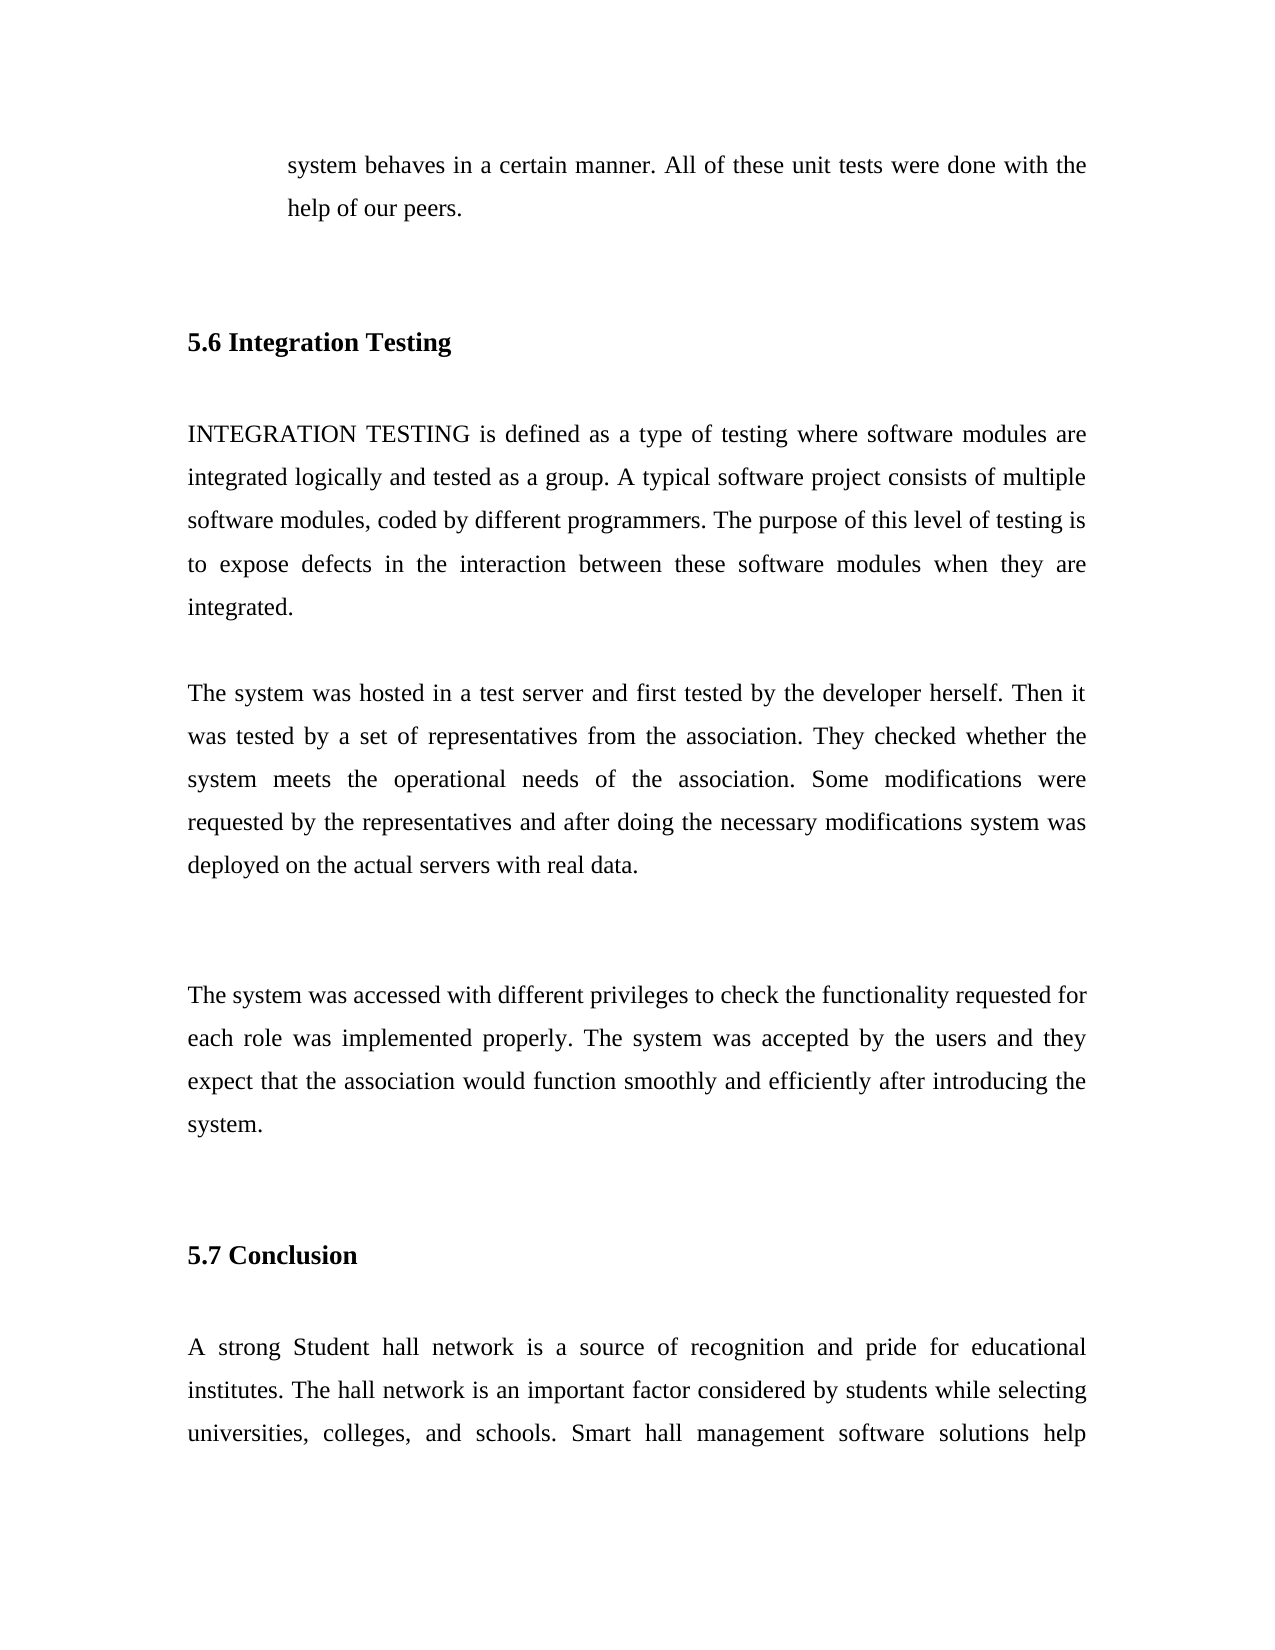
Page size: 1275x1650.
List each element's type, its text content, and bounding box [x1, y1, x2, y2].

text 5.6 Integration Testing [187, 326, 1087, 357]
text The system was accessed with different privileges to check the functionality requested for each role was implemented properly. The system was accepted by the users and they expect that the association would function smoothly and efficiently after introducing the system. [187, 980, 1087, 1138]
text INTEGRATION TESTING is defined as a type of testing where software modules are integrated logically and tested as a group. A typical software project consists of multiple software modules, coded by different programmers. The purpose of this level of testing is to expose defects in the interaction between these software modules when they are integrated. [187, 419, 1087, 621]
text The system was hosted in a test server and first tested by the developer herself. Then it was tested by a set of representatives from the association. They checked whether the system meets the operational needs of the association. Some modifications were requested by the representatives and after doing the necessary modifications system was deployed on the actual servers with real data. [187, 678, 1087, 879]
text 5.7 Conclusion [187, 1239, 1087, 1270]
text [187, 1332, 1087, 1447]
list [250, 150, 1087, 222]
